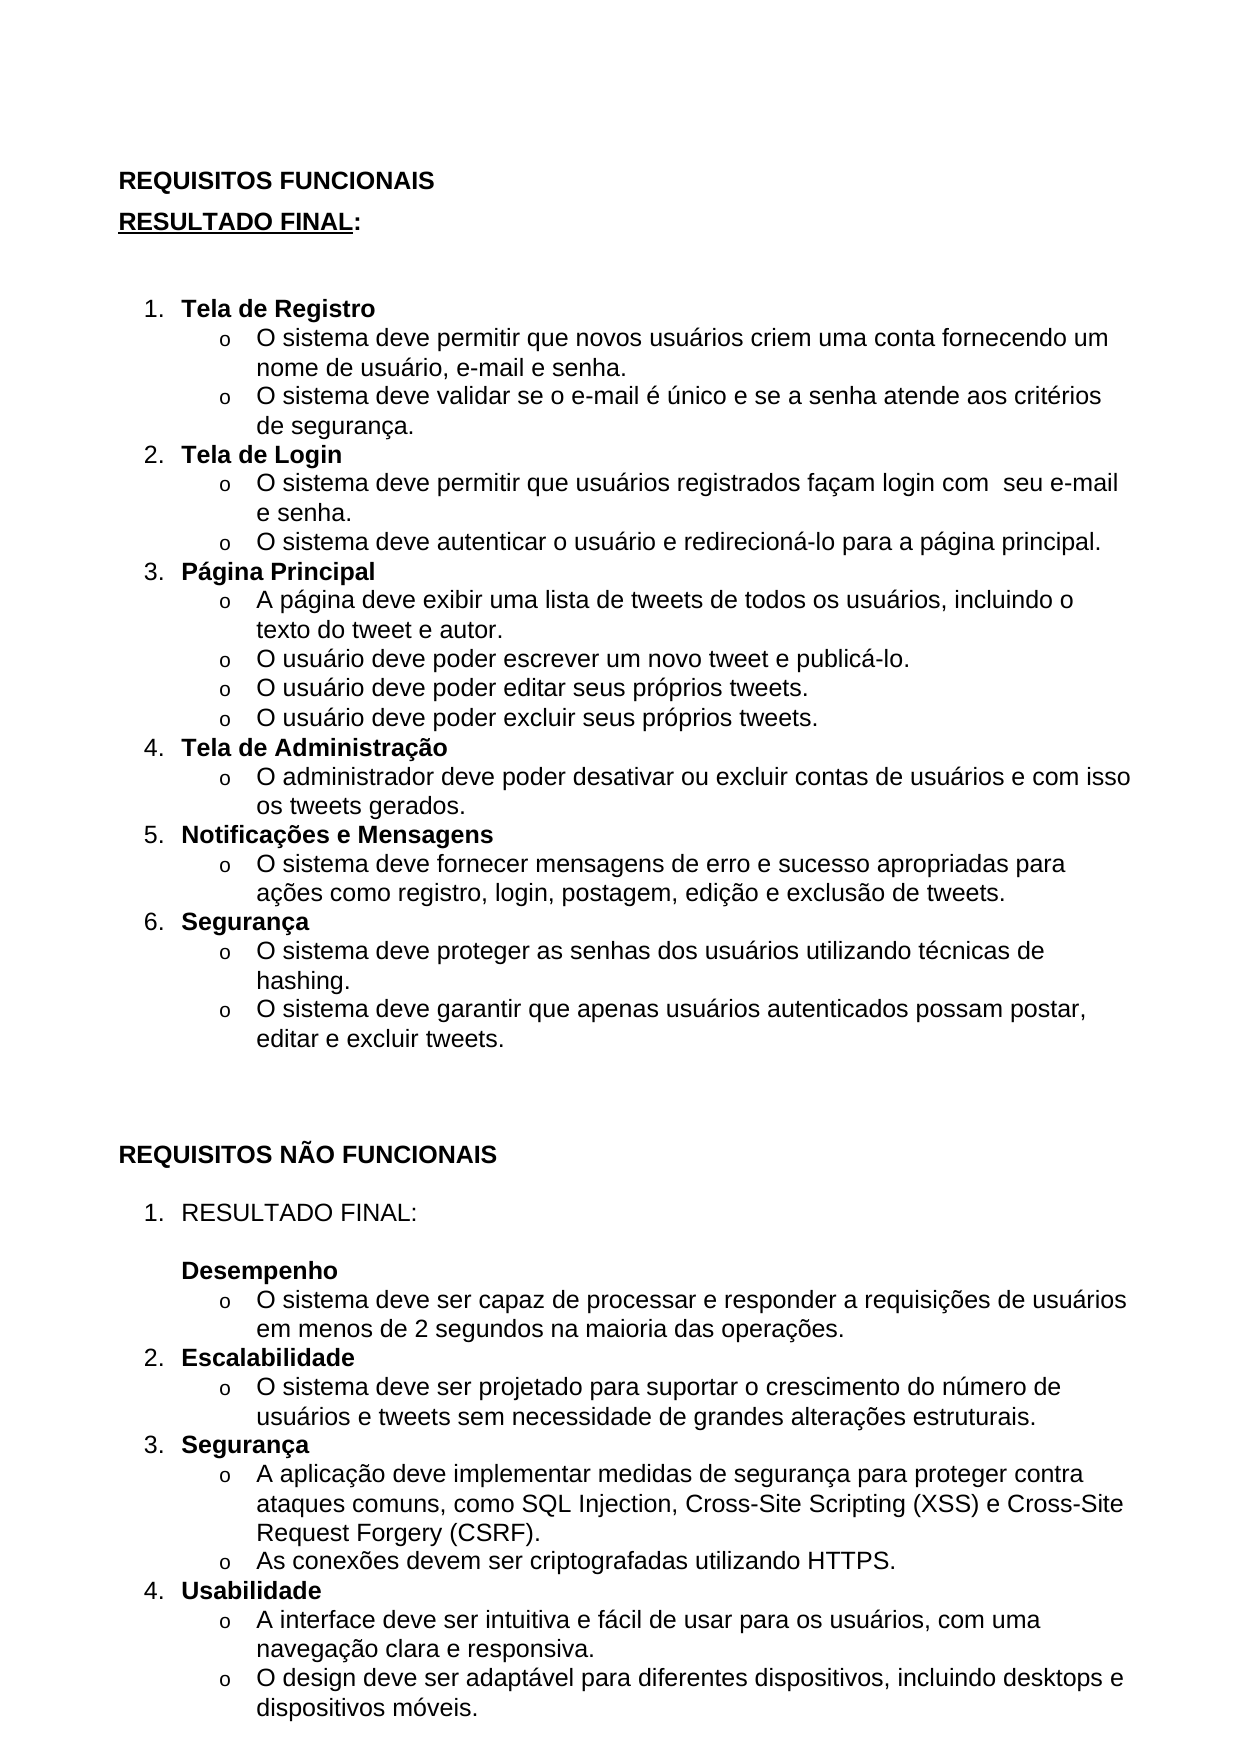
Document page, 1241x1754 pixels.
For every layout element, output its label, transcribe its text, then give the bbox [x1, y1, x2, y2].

subtitle REQUISITOS NÃO FUNCIONAIS [118, 1141, 1134, 1169]
list O sistema deve garantir que apenas usuários autenticados possam postar, editar e excluir tweets. [219, 994, 1134, 1053]
list A interface deve ser intuitiva e fácil de usar para os usuários, com uma navegação clara e responsiva. [219, 1605, 1134, 1663]
list Tela de Administração [144, 733, 1134, 762]
list O sistema deve fornecer mensagens de erro e sucesso apropriadas para ações como registro, login, postagem, edição e exclusão de tweets. [219, 849, 1134, 907]
list O sistema deve ser projetado para suportar o crescimento do número de usuários e tweets sem necessidade de grandes alterações estruturais. [219, 1372, 1134, 1430]
list Usabilidade [144, 1576, 1134, 1605]
list O sistema deve permitir que usuários registrados façam login com seu e-mail e senha. [219, 468, 1134, 527]
list Tela de Registro [144, 294, 1134, 323]
list Notificações e Mensagens [144, 820, 1134, 849]
list Segurança [144, 907, 1134, 936]
list A página deve exibir uma lista de tweets de todos os usuários, incluindo o texto do tweet e autor. [219, 585, 1134, 644]
list Escalabilidade [144, 1343, 1134, 1372]
list O administrador deve poder desativar ou excluir contas de usuários e com isso os tweets gerados. [219, 762, 1134, 820]
list O usuário deve poder editar seus próprios tweets. [219, 673, 1134, 703]
list Página Principal [144, 557, 1134, 585]
list RESULTADO FINAL: Desempenho [144, 1198, 1134, 1285]
subtitle RESULTADO FINAL: [118, 207, 1134, 236]
list O sistema deve ser capaz de processar e responder a requisições de usuários em menos de 2 segundos na maioria das operações. [219, 1285, 1134, 1343]
list O sistema deve validar se o e-mail é único e se a senha atende aos critérios de segurança. [219, 381, 1134, 440]
list O sistema deve proteger as senhas dos usuários utilizando técnicas de hashing. [219, 936, 1134, 994]
list Segurança [144, 1430, 1134, 1459]
list A aplicação deve implementar medidas de segurança para proteger contra ataques comuns, como SQL Injection, Cross-Site Scripting (XSS) e Cross-Site Request Forgery (CSRF). [219, 1459, 1134, 1546]
list O sistema deve autenticar o usuário e redirecioná-lo para a página principal. [219, 527, 1134, 557]
list O sistema deve permitir que novos usuários criem uma conta fornecendo um nome de usuário, e-mail e senha. [219, 323, 1134, 381]
list O design deve ser adaptável para diferentes dispositivos, incluindo desktops e dispositivos móveis. [219, 1663, 1134, 1722]
list As conexões devem ser criptografadas utilizando HTTPS. [219, 1546, 1134, 1576]
subtitle REQUISITOS FUNCIONAIS [118, 166, 1134, 195]
list Tela de Login [144, 440, 1134, 468]
list O usuário deve poder escrever um novo tweet e publicá-lo. [219, 644, 1134, 673]
list O usuário deve poder excluir seus próprios tweets. [219, 703, 1134, 733]
